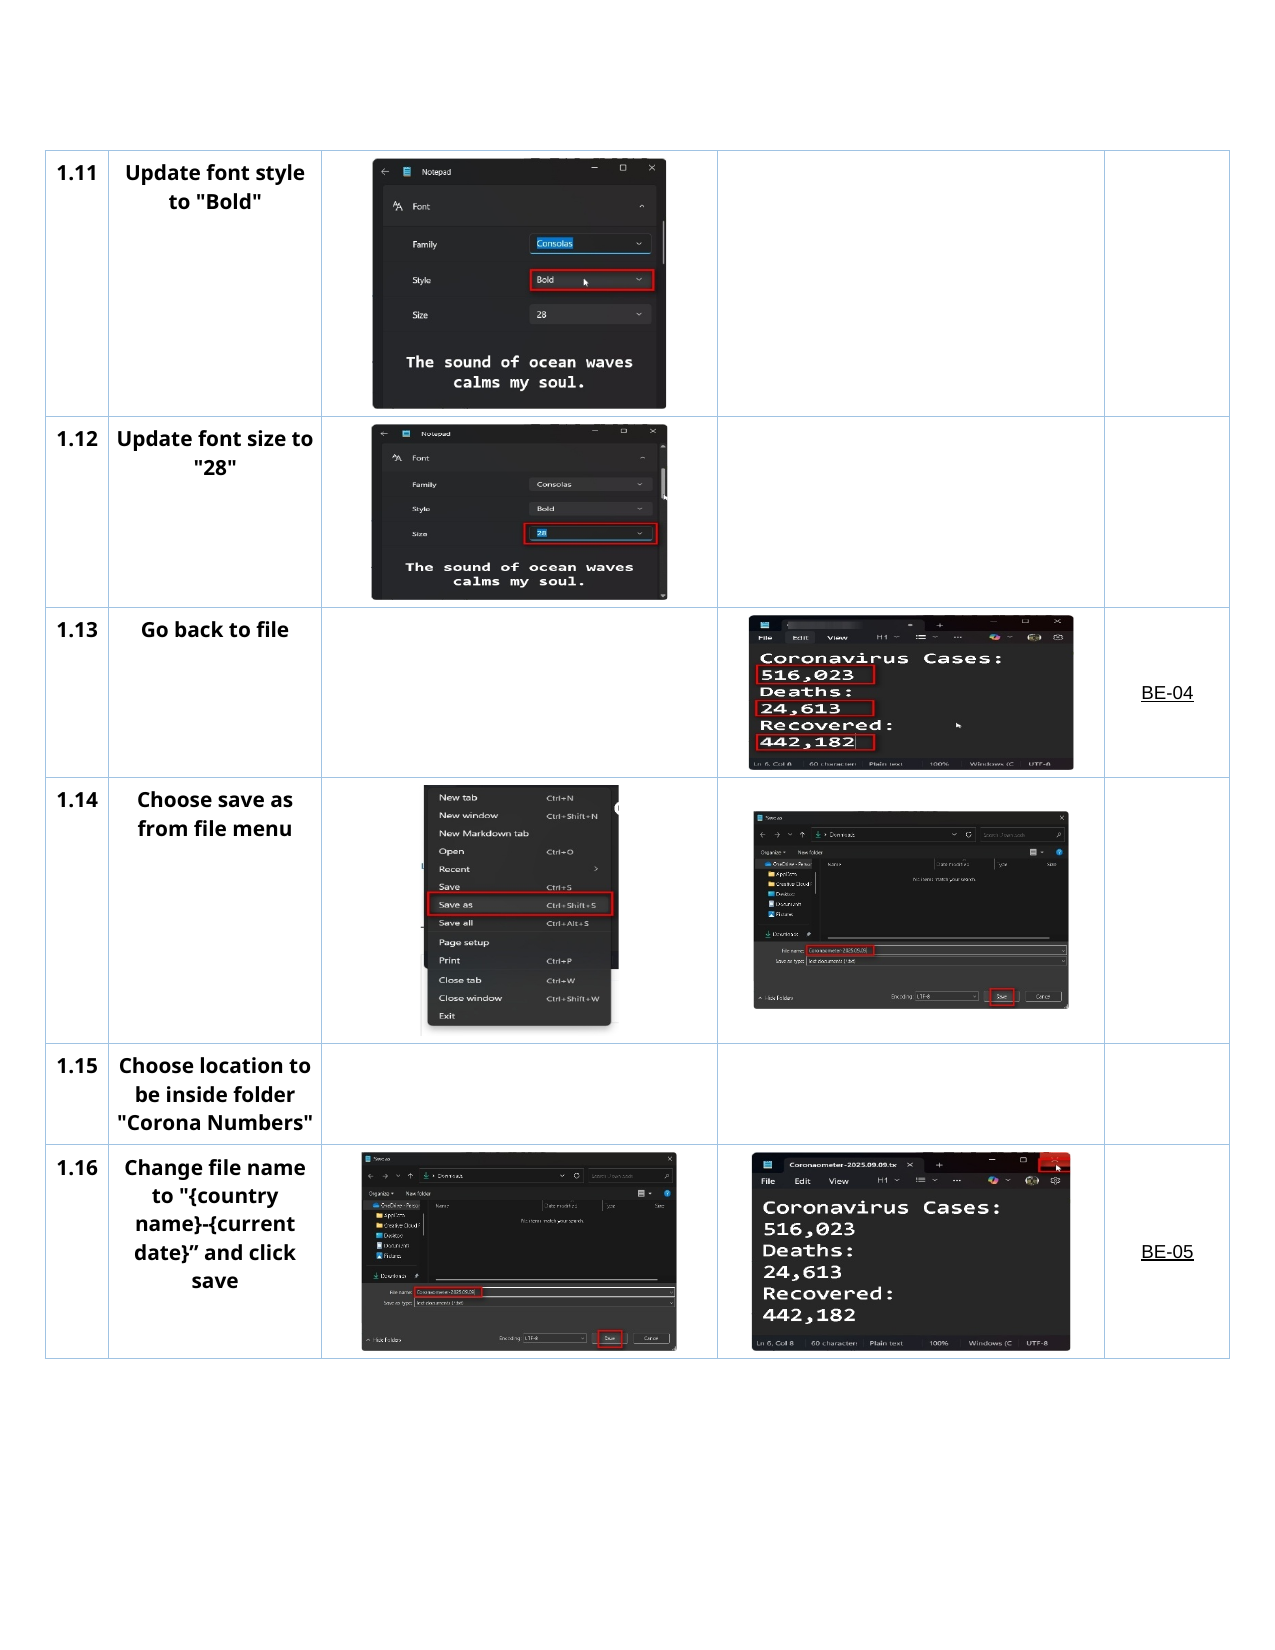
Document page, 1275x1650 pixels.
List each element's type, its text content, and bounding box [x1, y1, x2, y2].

table_cell Update font style to "Bold" [109, 151, 321, 416]
table_cell 1.11 [46, 151, 108, 416]
picture [361, 1152, 677, 1351]
picture [748, 615, 1074, 770]
table_cell 1.16 [46, 1145, 108, 1358]
table_cell 1.15 [46, 1044, 108, 1144]
table_cell [1105, 151, 1229, 416]
table_cell 1.12 [46, 417, 108, 607]
table_cell 1.14 [46, 778, 108, 1043]
table_cell [1105, 417, 1229, 607]
table_cell BE-04 [1105, 608, 1229, 777]
table_cell [322, 1044, 717, 1144]
table_cell [322, 151, 717, 416]
table_cell BE-05 [1105, 1145, 1229, 1358]
table_cell Choose location to be inside folder "Corona Numbers" [109, 1044, 321, 1144]
table_cell [718, 151, 1104, 416]
table_cell [322, 778, 717, 1043]
table_cell [718, 608, 1104, 777]
table_cell [1105, 1044, 1229, 1144]
table_cell 1.13 [46, 608, 108, 777]
table_cell Choose save as from file menu [109, 778, 321, 1043]
table_cell [718, 1145, 1104, 1358]
table_cell [718, 417, 1104, 607]
table_cell [718, 778, 1104, 1043]
table_cell Change file name to "{country name}-{current date}” and click save [109, 1145, 321, 1358]
picture [372, 158, 667, 409]
table_cell Update font size to "28" [109, 417, 321, 607]
table_cell [322, 417, 717, 607]
table_cell [718, 1044, 1104, 1144]
picture [419, 785, 619, 1036]
table_cell [322, 608, 717, 777]
table_cell [322, 1145, 717, 1358]
picture [753, 811, 1069, 1009]
table_cell [1105, 778, 1229, 1043]
table_cell Go back to file [109, 608, 321, 777]
picture [371, 424, 668, 600]
picture [751, 1152, 1071, 1351]
